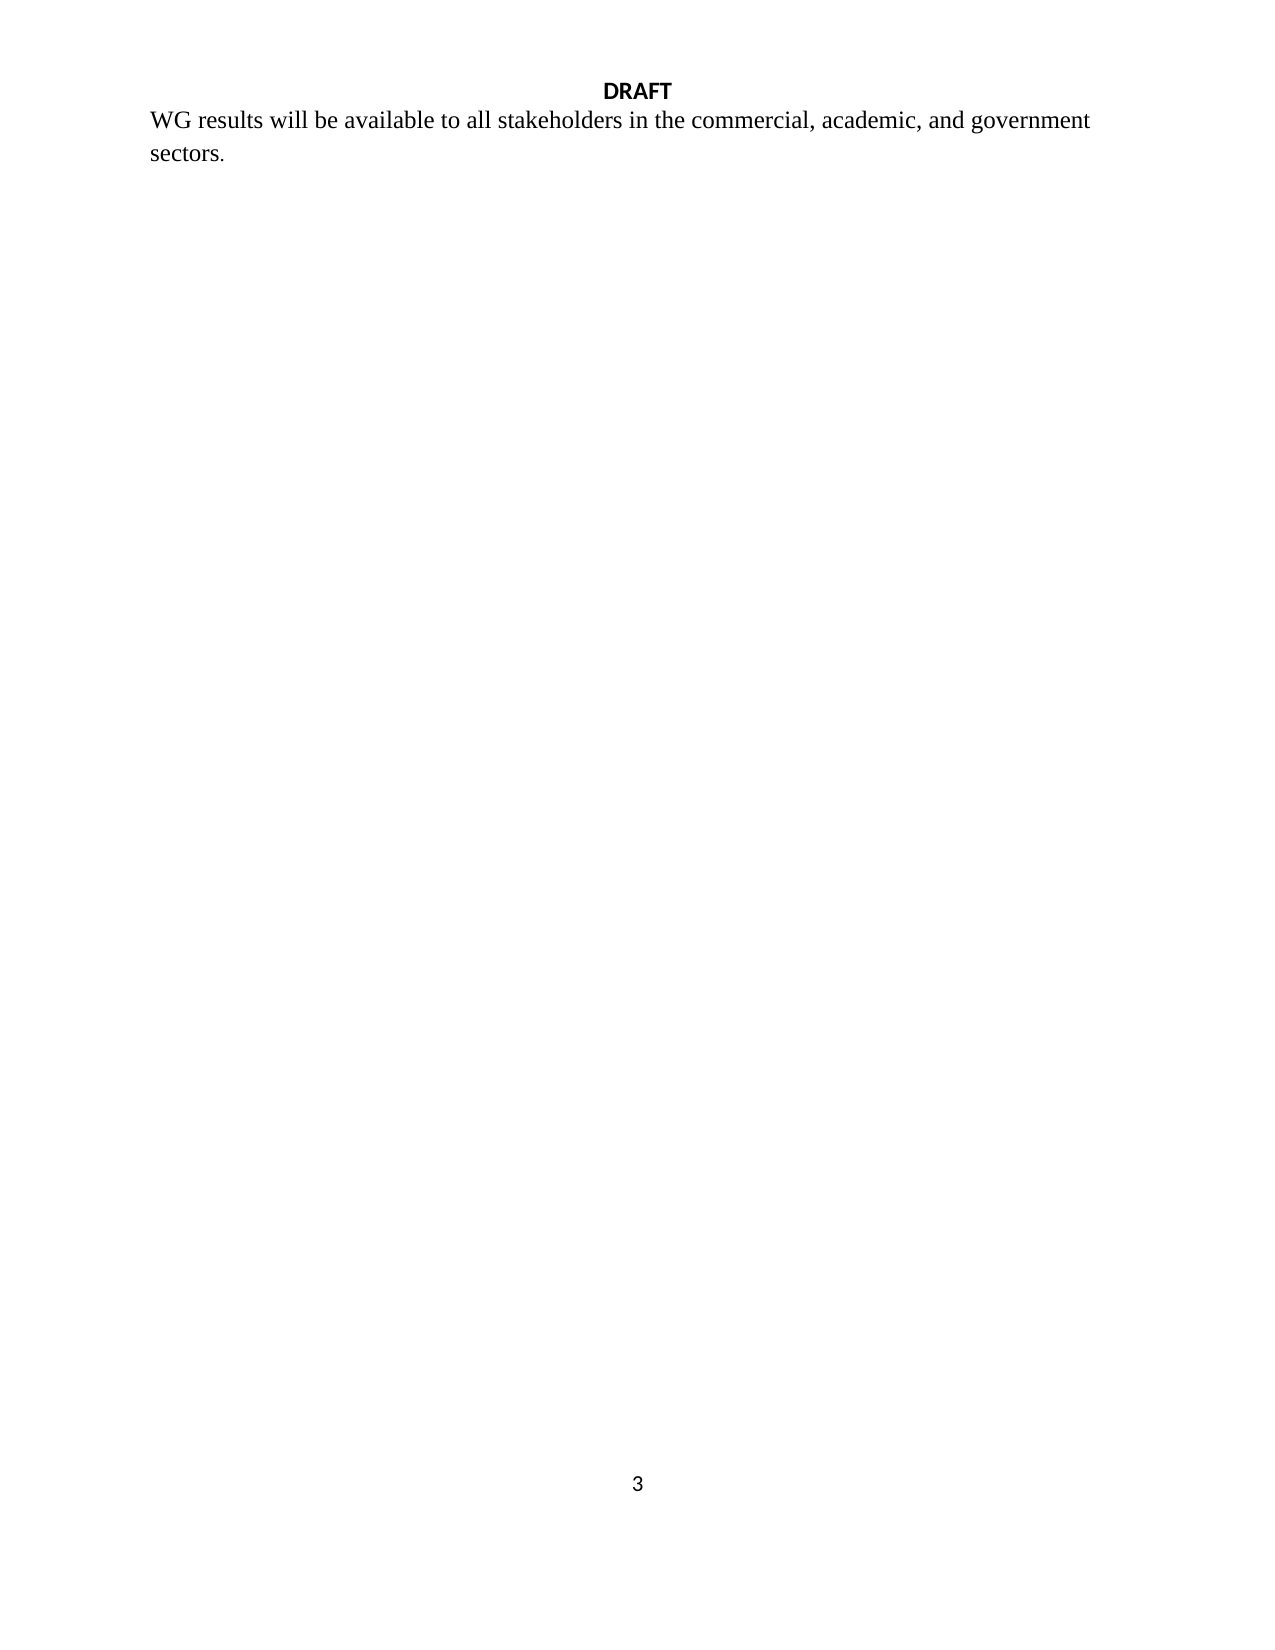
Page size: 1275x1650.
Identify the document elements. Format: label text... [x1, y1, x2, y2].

text WG results will be available to all stakeholders in the commercial, academic, and government sectors. [150, 106, 1125, 167]
